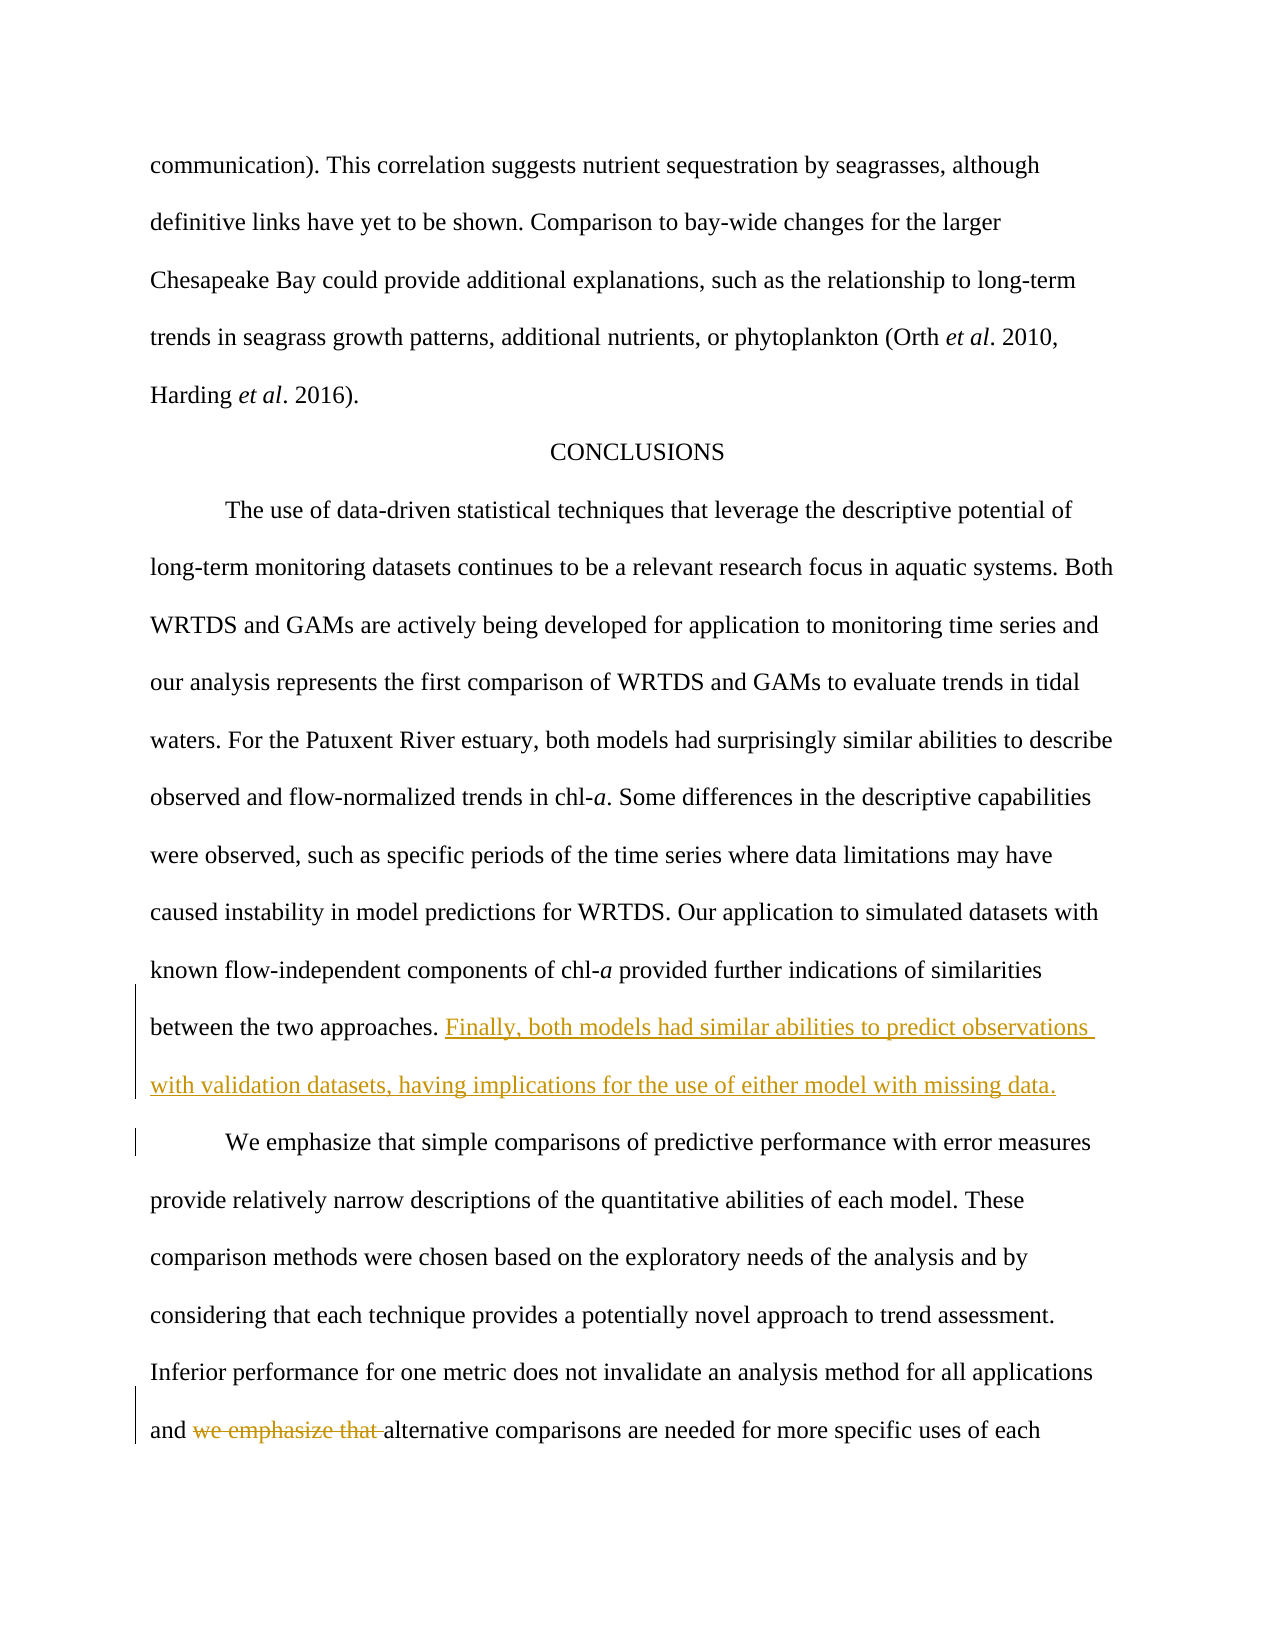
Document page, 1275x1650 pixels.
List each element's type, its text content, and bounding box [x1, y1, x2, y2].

text The use of data-driven statistical techniques that leverage the descriptive potential of long-term monitoring datasets continues to be a relevant research focus in aquatic systems. Both WRTDS and GAMs are actively being developed for application to monitoring time series and our analysis represents the first comparison of WRTDS and GAMs to evaluate trends in tidal waters. For the Patuxent River estuary, both models had surprisingly similar abilities to describe observed and flow-normalized trends in chl-a. Some differences in the descriptive capabilities were observed, such as specific periods of the time series where data limitations may have caused instability in model predictions for WRTDS. Our application to simulated datasets with known flow-independent components of chl-a provided further indications of similarities between the two approaches. [150, 495, 1125, 1099]
text CONCLUSIONS [150, 437, 1125, 466]
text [150, 1127, 1125, 1444]
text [150, 150, 1125, 409]
